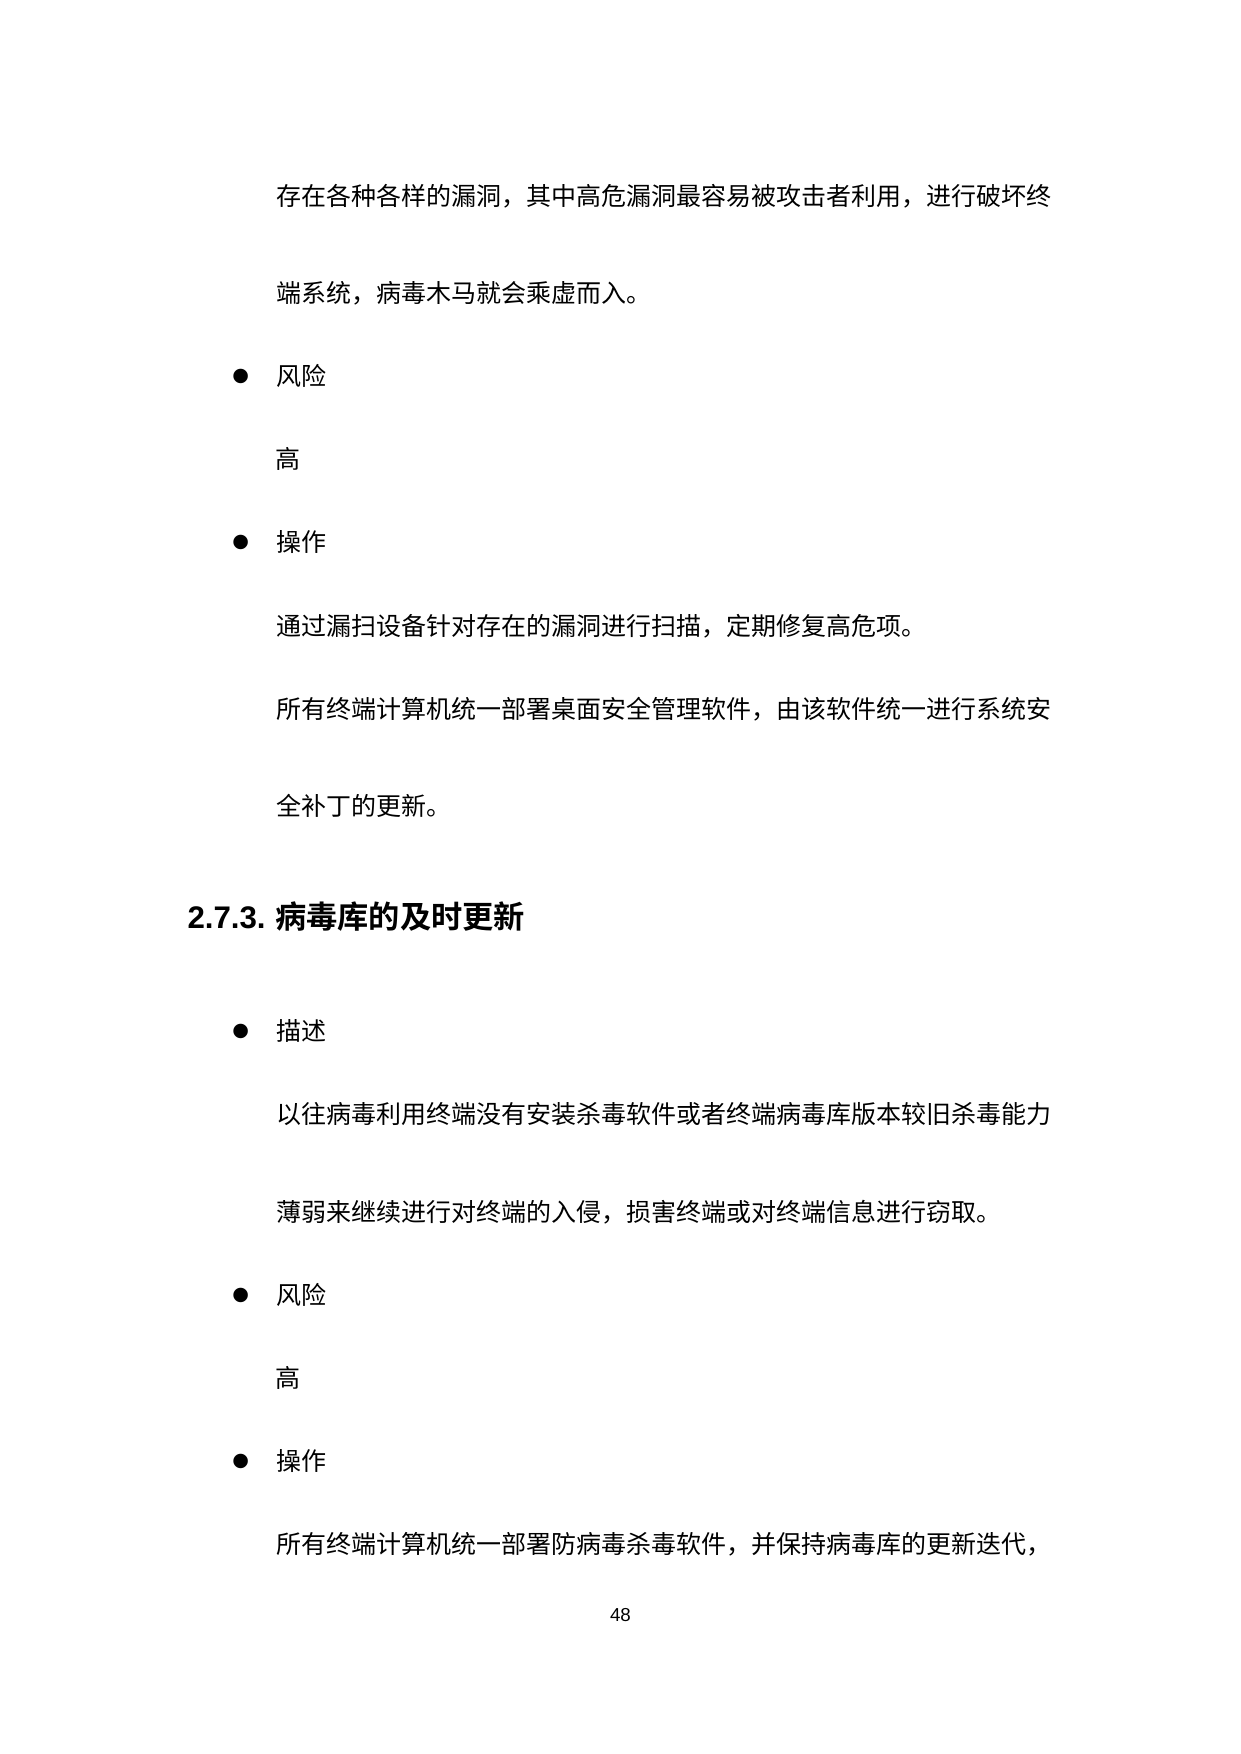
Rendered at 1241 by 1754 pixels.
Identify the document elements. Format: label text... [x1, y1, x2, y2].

text 所有终端计算机统一部署桌面安全管理软件，由该软件统一进行系统安全补丁的更新。 [276, 675, 1053, 837]
list 操作 [231, 1427, 1053, 1492]
text 以往病毒利用终端没有安装杀毒软件或者终端病毒库版本较旧杀毒能力薄弱来继续进行对终端的入侵，损害终端或对终端信息进行窃取。 [276, 1080, 1053, 1243]
list 描述 [231, 997, 1053, 1062]
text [276, 162, 1053, 324]
list 风险 [231, 1261, 1053, 1326]
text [276, 1510, 1053, 1575]
text 高 [275, 1344, 1053, 1409]
text 高 [275, 425, 1053, 490]
subtitle 病毒库的及时更新 [187, 882, 1053, 947]
text 通过漏扫设备针对存在的漏洞进行扫描，定期修复高危项。 [276, 592, 1053, 657]
list 风险 [231, 342, 1053, 407]
list 操作 [231, 508, 1053, 573]
